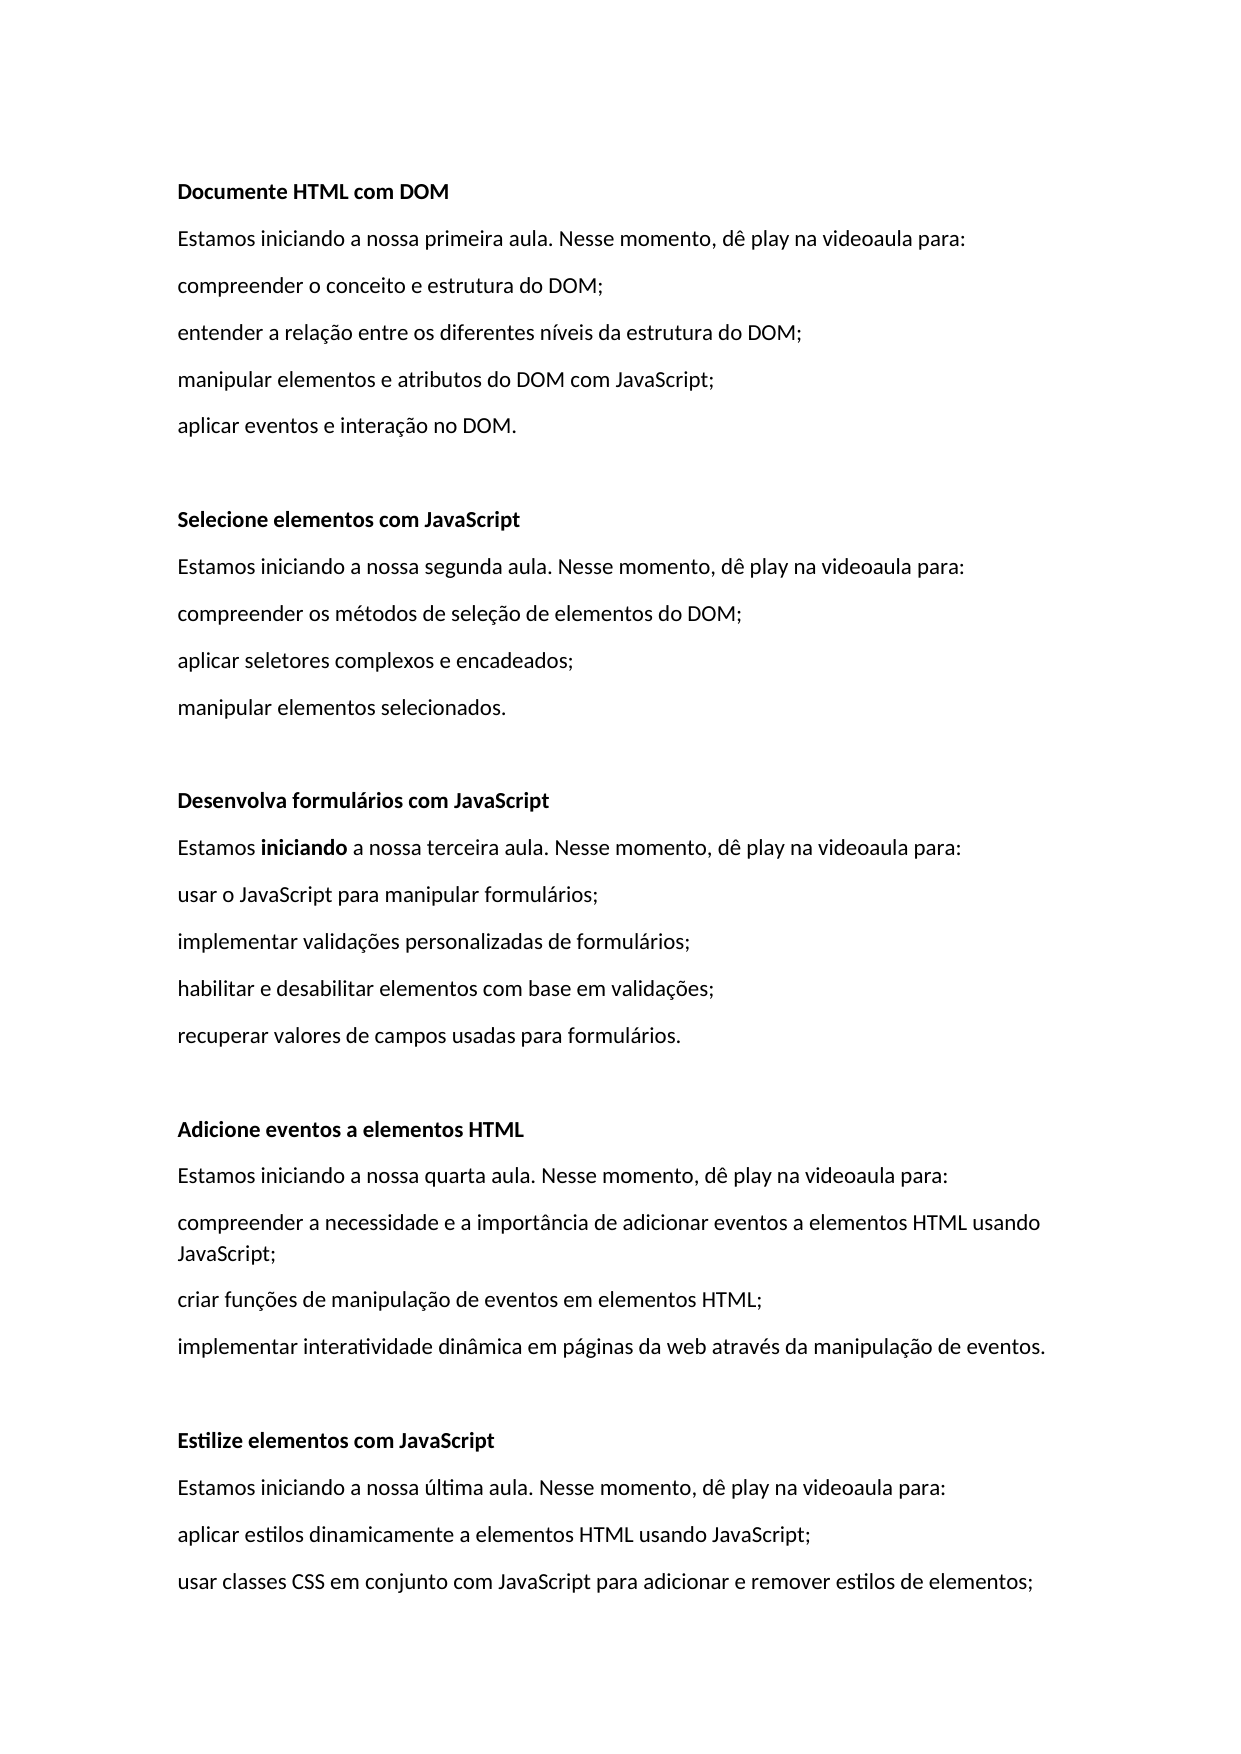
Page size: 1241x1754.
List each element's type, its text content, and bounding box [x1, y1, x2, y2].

text implementar interatividade dinâmica em páginas da web através da manipulação de eventos. [177, 1332, 1122, 1360]
text usar classes CSS em conjunto com JavaScript para adicionar e remover estilos de elementos; [177, 1567, 1122, 1595]
text aplicar estilos dinamicamente a elementos HTML usando JavaScript; [177, 1520, 1122, 1548]
text Estilize elementos com JavaScript [177, 1426, 1122, 1454]
text manipular elementos selecionados. [177, 693, 1122, 721]
text Documente HTML com DOM [177, 177, 1122, 205]
text Selecione elementos com JavaScript [177, 505, 1122, 533]
text Estamos iniciando a nossa quarta aula. Nesse momento, dê play na videoaula para: [177, 1162, 1122, 1189]
text aplicar seletores complexos e encadeados; [177, 646, 1122, 674]
text habilitar e desabilitar elementos com base em validações; [177, 974, 1122, 1002]
text Desenvolva formulários com JavaScript [177, 787, 1122, 814]
text compreender a necessidade e a importância de adicionar eventos a elementos HTML usando JavaScript; [177, 1208, 1122, 1267]
text recuperar valores de campos usadas para formulários. [177, 1021, 1122, 1049]
text Estamos iniciando a nossa última aula. Nesse momento, dê play na videoaula para: [177, 1473, 1122, 1501]
text aplicar eventos e interação no DOM. [177, 412, 1122, 439]
text manipular elementos e atributos do DOM com JavaScript; [177, 365, 1122, 393]
text compreender o conceito e estrutura do DOM; [177, 271, 1122, 299]
text compreender os métodos de seleção de elementos do DOM; [177, 599, 1122, 627]
text implementar validações personalizadas de formulários; [177, 927, 1122, 955]
text entender a relação entre os diferentes níveis da estrutura do DOM; [177, 318, 1122, 346]
text Estamos iniciando a nossa primeira aula. Nesse momento, dê play na videoaula para: [177, 224, 1122, 252]
text criar funções de manipulação de eventos em elementos HTML; [177, 1286, 1122, 1313]
text Adicione eventos a elementos HTML [177, 1115, 1122, 1143]
text Estamos iniciando a nossa segunda aula. Nesse momento, dê play na videoaula para: [177, 552, 1122, 580]
text Estamos iniciando a nossa terceira aula. Nesse momento, dê play na videoaula para: [177, 833, 1122, 861]
text usar o JavaScript para manipular formulários; [177, 880, 1122, 908]
